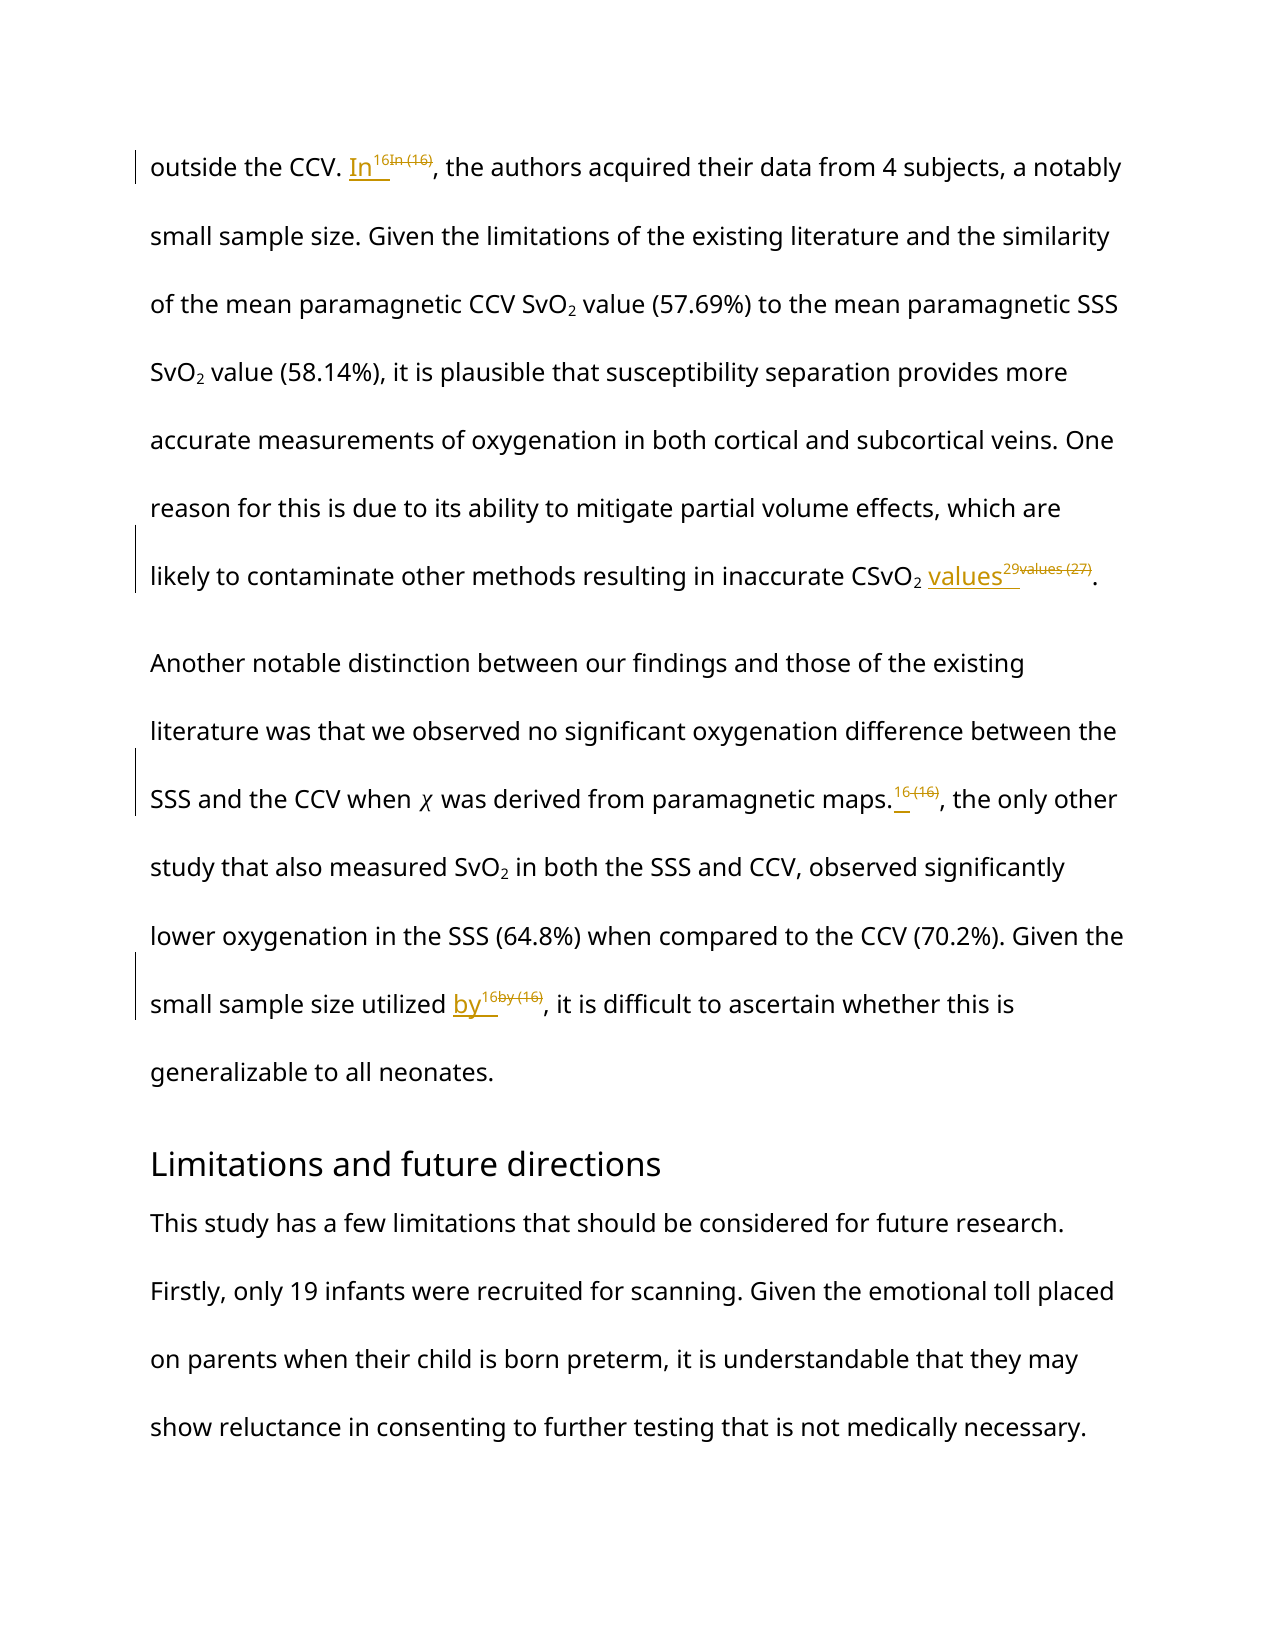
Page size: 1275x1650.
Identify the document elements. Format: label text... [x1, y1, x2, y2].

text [150, 1205, 1125, 1444]
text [150, 150, 1125, 593]
subtitle Limitations and future directions [150, 1141, 1125, 1187]
text Another notable distinction between our findings and those of the existing literature was that we observed no significant oxygenation difference between the SSS and the CCV when was derived from paramagnetic maps., the only other study that also measured SvO2 in both the SSS and CCV, observed significantly lower oxygenation in the SSS (64.8%) when compared to the CCV (70.2%). Given the small sample size utilized , it is difficult to ascertain whether this is generalizable to all neonates. [150, 646, 1125, 1088]
